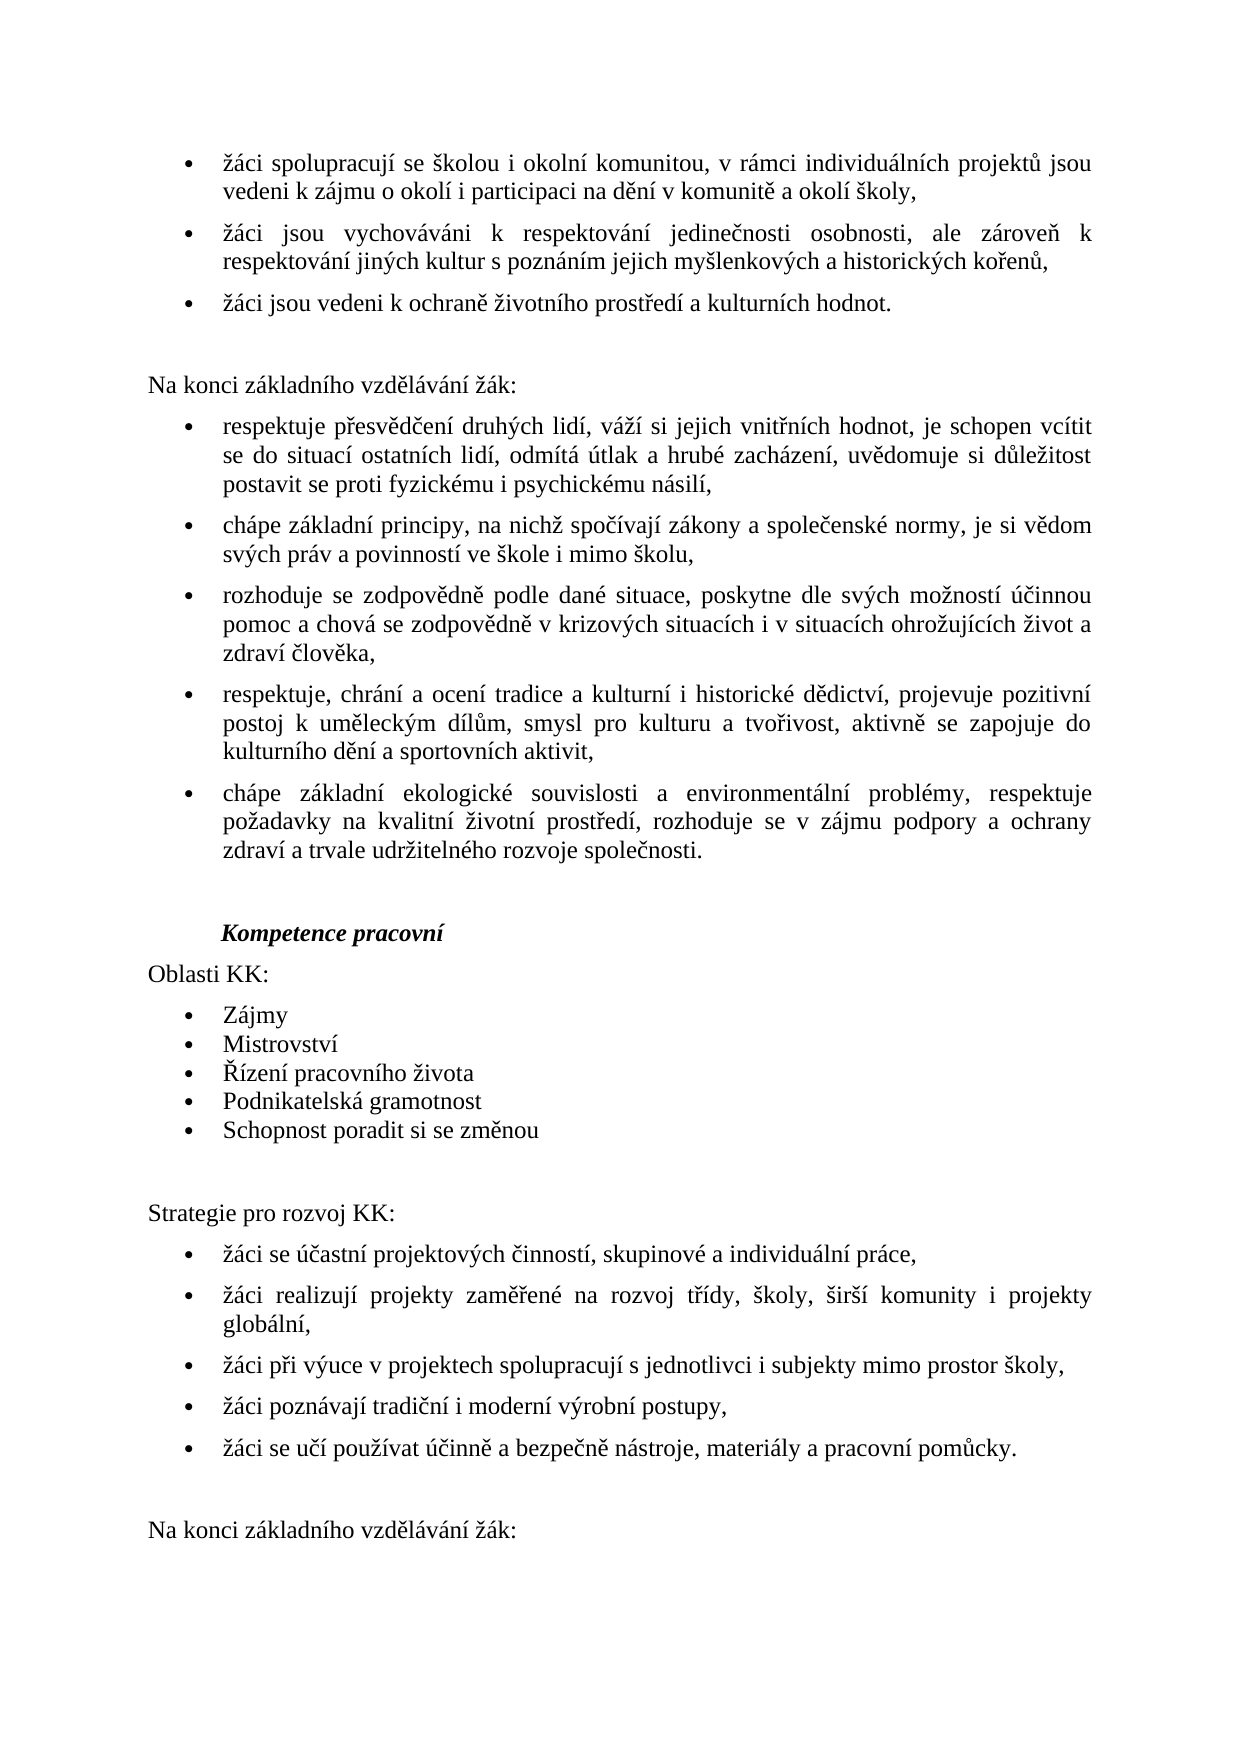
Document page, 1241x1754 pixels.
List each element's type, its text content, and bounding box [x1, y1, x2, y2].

text Strategie pro rozvoj KK: [148, 1198, 1093, 1226]
list žáci při výuce v projektech spolupracují s jednotlivci i subjekty mimo prostor školy, [185, 1350, 1093, 1379]
list žáci jsou vedeni k ochraně životního prostředí a kulturních hodnot. [185, 288, 1093, 316]
list Řízení pracovního života [185, 1058, 1093, 1086]
list respektuje přesvědčení druhých lidí, váží si jejich vnitřních hodnot, je schopen vcítit se do situací ostatních lidí, odmítá útlak a hrubé zacházení, uvědomuje si důležitost postavit se proti fyzickému i psychickému násilí, [185, 411, 1093, 498]
text Na konci základního vzdělávání žák: [148, 1515, 1093, 1544]
list respektuje, chrání a ocení tradice a kulturní i historické dědictví, projevuje pozitivní postoj k uměleckým dílům, smysl pro kulturu a tvořivost, aktivně se zapojuje do kulturního dění a sportovních aktivit, [185, 679, 1093, 765]
list Schopnost poradit si se změnou [185, 1115, 1093, 1144]
list žáci spolupracují se školou i okolní komunitou, v rámci individuálních projektů jsou vedeni k zájmu o okolí i participaci na dění v komunitě a okolí školy, [185, 148, 1093, 205]
text Oblasti KK: [148, 959, 1093, 988]
list žáci se učí používat účinně a bezpečně nástroje, materiály a pracovní pomůcky. [185, 1433, 1093, 1461]
list Zájmy [185, 1000, 1093, 1029]
list žáci poznávají tradiční i moderní výrobní postupy, [185, 1391, 1093, 1420]
list žáci realizují projekty zaměřené na rozvoj třídy, školy, širší komunity i projekty globální, [185, 1280, 1093, 1338]
text Na konci základního vzdělávání žák: [148, 370, 1093, 399]
list Podnikatelská gramotnost [185, 1086, 1093, 1115]
list Mistrovství [185, 1029, 1093, 1058]
list chápe základní ekologické souvislosti a environmentální problémy, respektuje požadavky na kvalitní životní prostředí, rozhoduje se v zájmu podpory a ochrany zdraví a trvale udržitelného rozvoje společnosti. [185, 778, 1093, 864]
list chápe základní principy, na nichž spočívají zákony a společenské normy, je si vědom svých práv a povinností ve škole i mimo školu, [185, 510, 1093, 568]
list žáci jsou vychováváni k respektování jedinečnosti osobnosti, ale zároveň k respektování jiných kultur s poznáním jejich myšlenkových a historických kořenů, [185, 218, 1093, 275]
text Kompetence pracovní [148, 918, 1093, 946]
list rozhoduje se zodpovědně podle dané situace, poskytne dle svých možností účinnou pomoc a chová se zodpovědně v krizových situacích i v situacích ohrožujících život a zdraví člověka, [185, 580, 1093, 666]
list žáci se účastní projektových činností, skupinové a individuální práce, [185, 1239, 1093, 1268]
